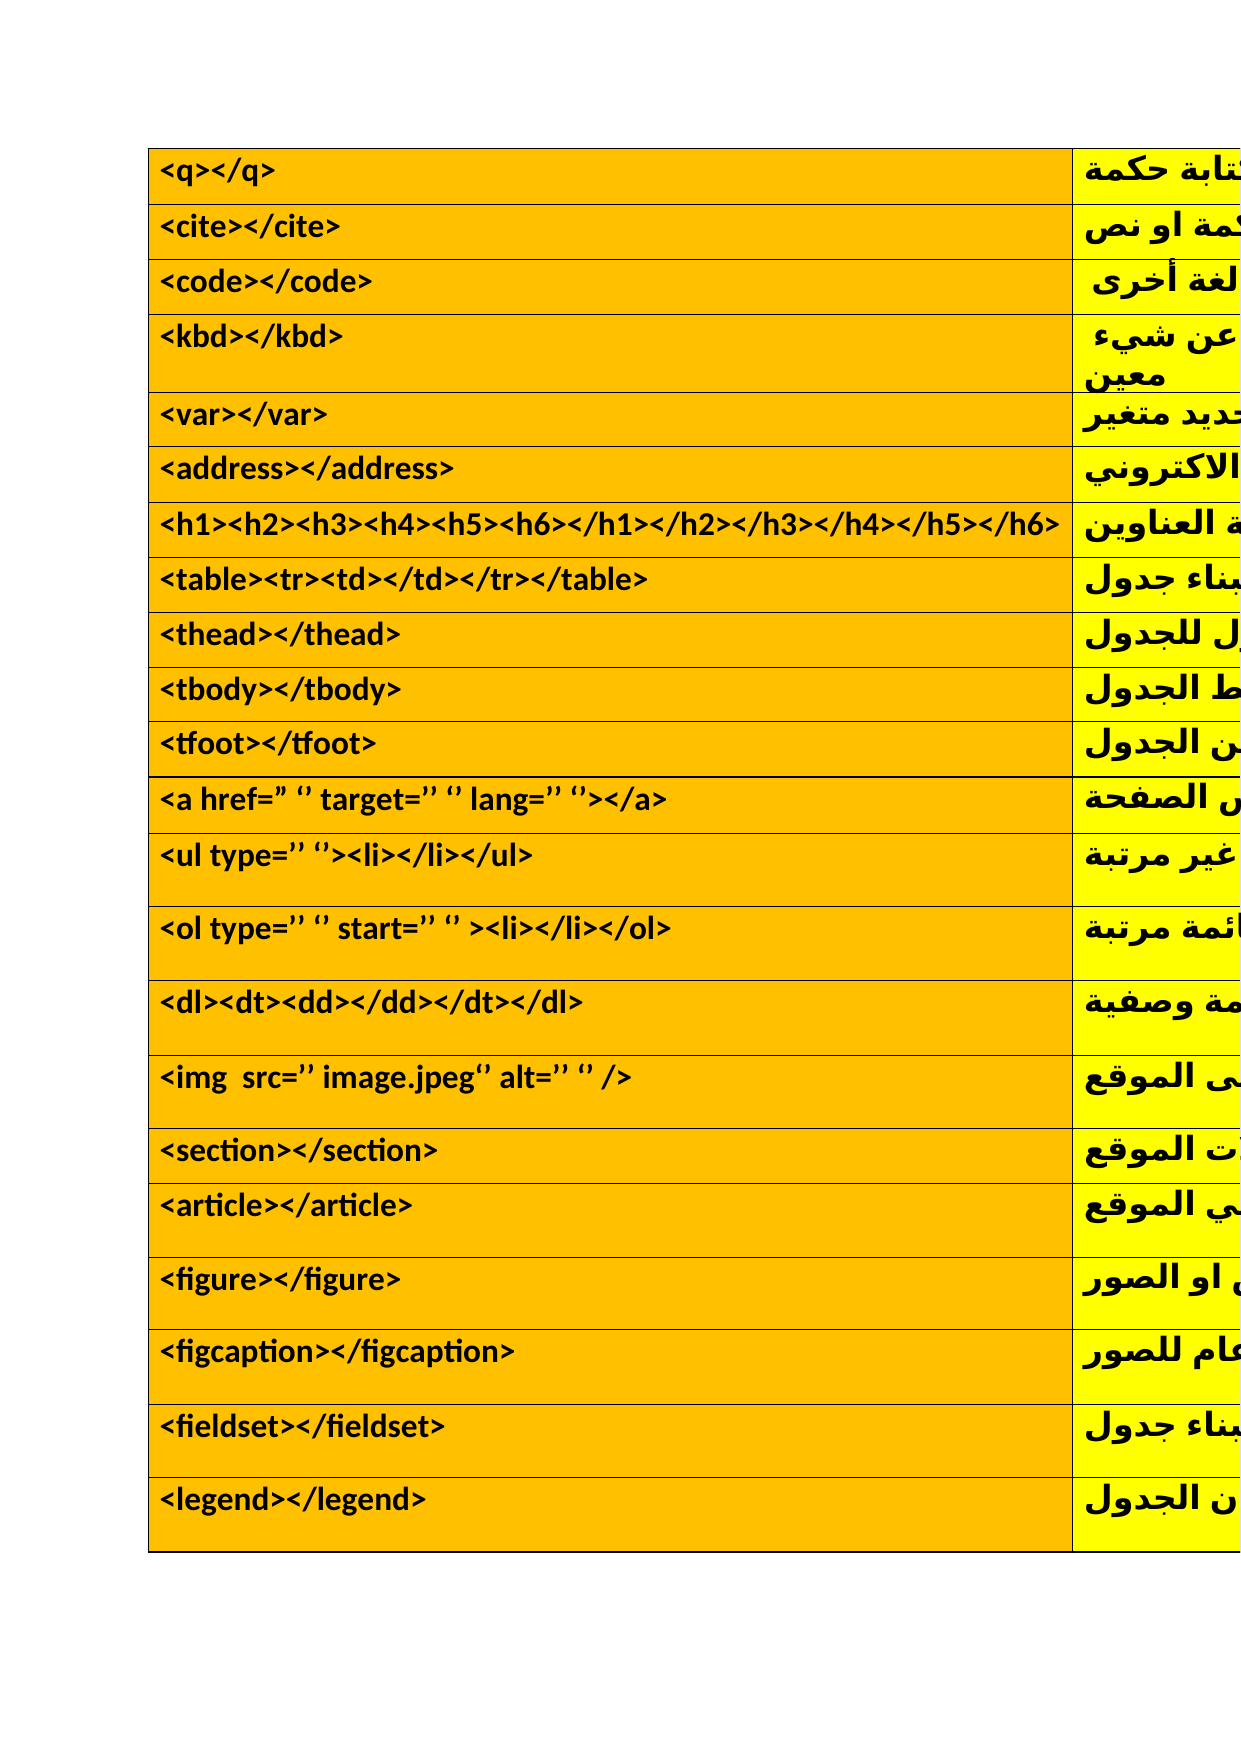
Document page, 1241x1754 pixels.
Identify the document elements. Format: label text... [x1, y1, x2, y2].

table_cell <section></section> [149, 1129, 1072, 1183]
table_cell كتابة حكمة او نص [1073, 205, 1240, 259]
table_cell تستخدم لبناء جدول [1073, 558, 1240, 612]
table_cell تحديد عنوان عام للصور [1073, 1330, 1240, 1404]
table_cell <a href=” ‘’ target=’’ ‘’ lang=’’ ‘’></a> [149, 778, 1072, 833]
table_cell تستخدم لكتابة قائمة مرتبة [1073, 907, 1240, 980]
table_cell <tfoot></tfoot> [149, 722, 1072, 776]
table_cell <code></code> [149, 260, 1072, 314]
table_cell <figure></figure> [149, 1258, 1072, 1329]
table_cell تستخدم لرفع الصورة الى الموقع [1073, 1056, 1240, 1128]
table_cell <var></var> [149, 393, 1072, 446]
table_cell <figcaption></figcaption> [149, 1330, 1072, 1404]
table_cell <cite></cite> [149, 205, 1072, 259]
table_cell تستخدم لكتابة قائمة غير مرتبة [1073, 834, 1240, 906]
table_cell <article></article> [149, 1184, 1072, 1257]
table_cell <thead></thead> [149, 613, 1072, 667]
table_cell <h1><h2><h3><h4><h5><h6></h1></h2></h3></h4></h5></h6> [149, 503, 1072, 557]
table_cell تستخدم لكتابة السطر الأول للجدول [1073, 613, 1240, 667]
table_cell <table><tr><td></td></tr></table> [149, 558, 1072, 612]
table_cell تحديد عنوان الجدول [1073, 1478, 1240, 1551]
table_cell تستخدم لتجميع النصوص او الصور [1073, 1258, 1240, 1329]
table_cell تجميع مقالات الموقع [1073, 1129, 1240, 1183]
table_cell <kbd></kbd> [149, 315, 1072, 392]
table_cell تستخدم لتحديد عنوان بريد الاكتروني [1073, 447, 1240, 502]
table_cell تستخدم لكتابة السطر الأول من الجدول [1073, 722, 1240, 776]
table_cell <address></address> [149, 447, 1072, 502]
table_cell <img src=’’ image.jpeg‘’ alt=’’ ‘’ /> [149, 1056, 1072, 1128]
table_cell <tbody></tbody> [149, 668, 1072, 721]
table_cell تستخدم لكتابة قائمة وصفية [1073, 981, 1240, 1055]
table_cell تستخدم لكتابة العناوين [1073, 503, 1240, 557]
table_cell تستخدم لبناء جدول [1073, 1405, 1240, 1477]
table_cell كتابة كود لغة أخرى [1073, 260, 1240, 314]
table_cell لكتابة حكمة [1073, 149, 1240, 204]
table_cell تحديد متغير [1073, 393, 1240, 446]
table_cell تحديد رابط يتوجه الى صفحة أخرى او الى فقرة في نفس الصفحة [1073, 778, 1240, 833]
table_cell <ul type=’’ ‘’><li></li></ul> [149, 834, 1072, 906]
table_cell <fieldset></fieldset> [149, 1405, 1072, 1477]
table_cell تحديد لوحة المفاتيح تمكن المستخدم من كتابة نص او البحث عن شيء معين [1073, 315, 1240, 392]
table_cell تستخدم لكتابة وسط الجدول [1073, 668, 1240, 721]
table_cell <ol type=’’ ‘’ start=’’ ‘’ ><li></li></ol> [149, 907, 1072, 980]
table_cell <dl><dt><dd></dd></dt></dl> [149, 981, 1072, 1055]
table_cell <legend></legend> [149, 1478, 1072, 1551]
table_cell <q></q> [149, 149, 1072, 204]
table_cell تستخدم لكتابة مقالة في الموقع [1073, 1184, 1240, 1257]
